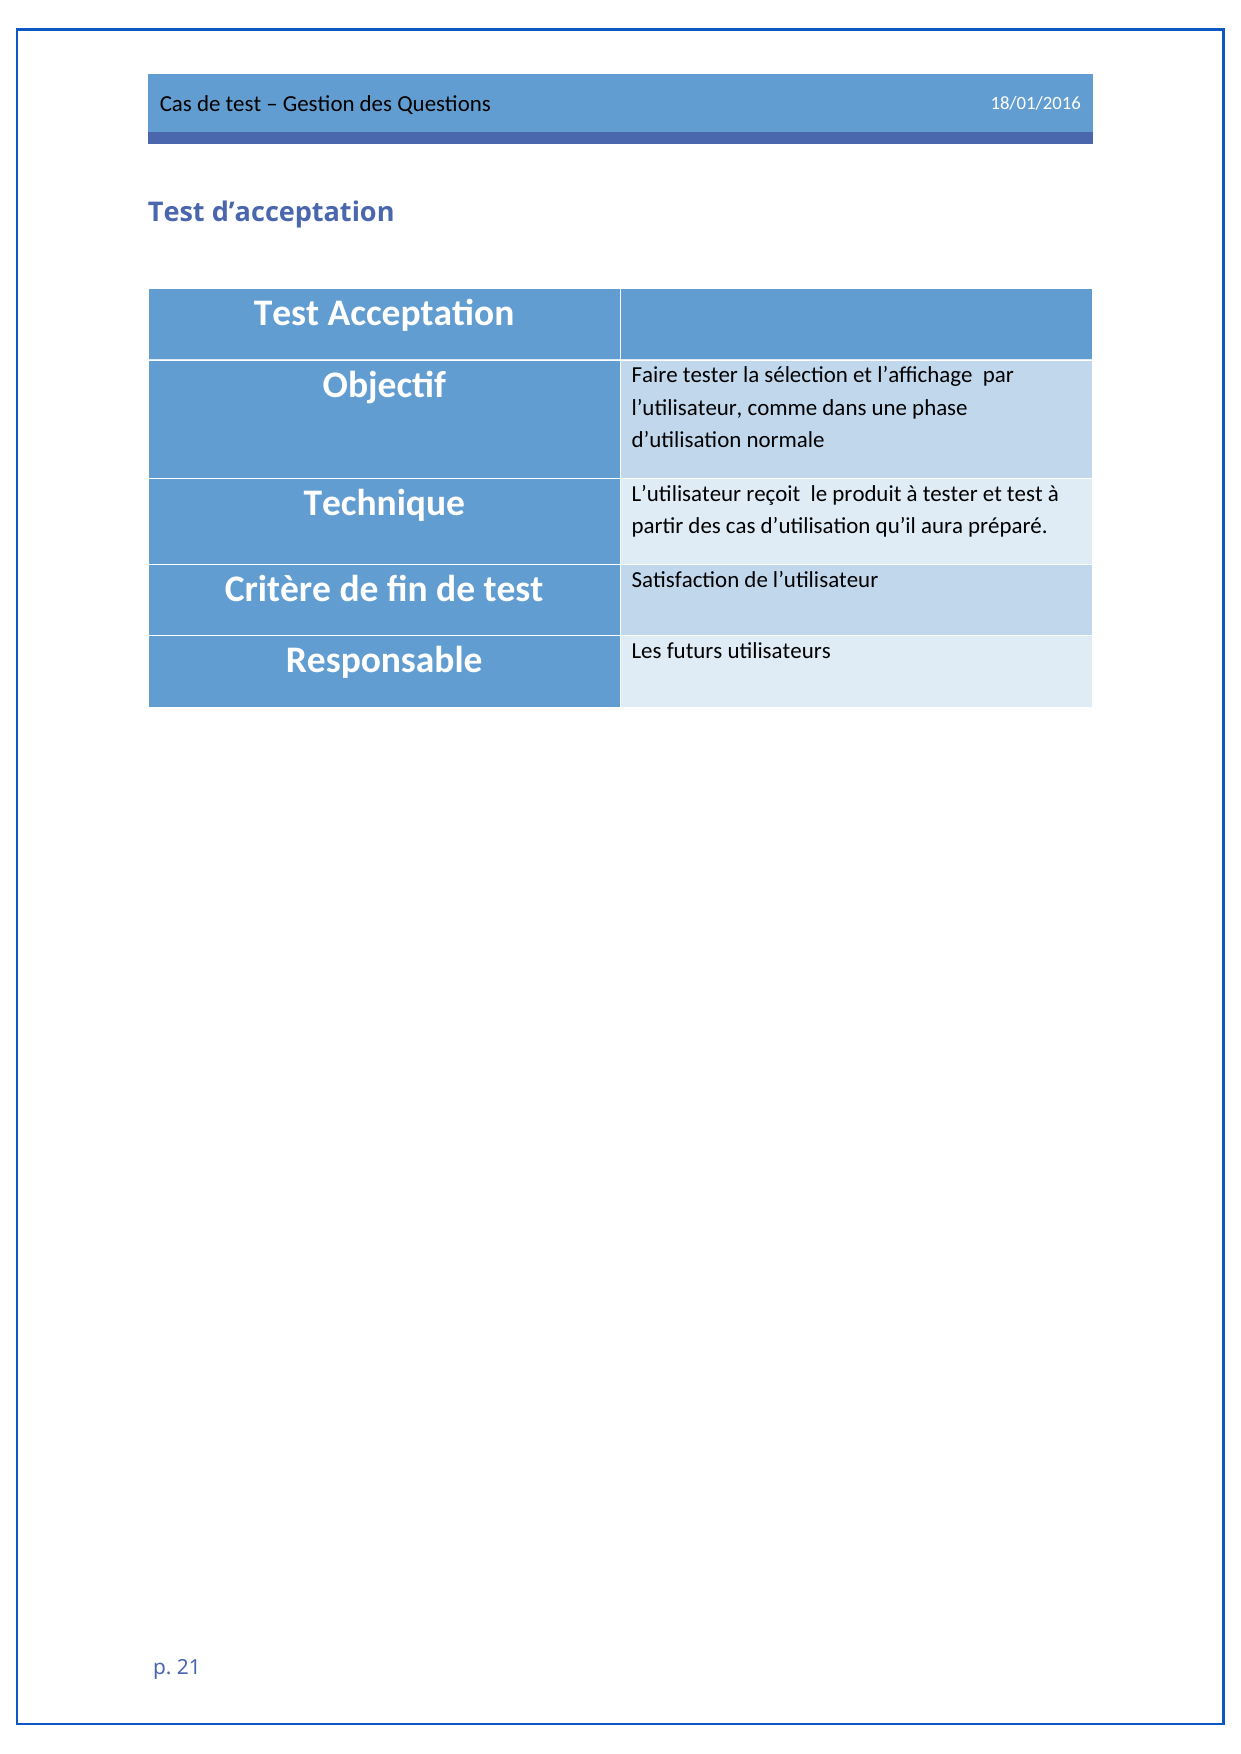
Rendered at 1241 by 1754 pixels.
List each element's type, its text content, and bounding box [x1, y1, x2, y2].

subtitle Test d’acceptation [148, 193, 1093, 229]
table_cell Critère de fin de test [149, 565, 620, 635]
table_cell Objectif [149, 361, 620, 478]
table_header [621, 289, 1092, 359]
table_cell Satisfaction de l’utilisateur [621, 565, 1092, 635]
table_header Test Acceptation [149, 289, 620, 359]
table_cell Faire tester la sélection et l’affichage par l’utilisateur, comme dans une phase d’utilisation normale [621, 361, 1092, 478]
table_cell L’utilisateur reçoit le produit à tester et test à partir des cas d’utilisation qu’il aura préparé. [621, 479, 1092, 564]
table_cell Technique [149, 479, 620, 564]
table_cell Responsable [149, 636, 620, 707]
table_cell Les futurs utilisateurs [621, 636, 1092, 707]
